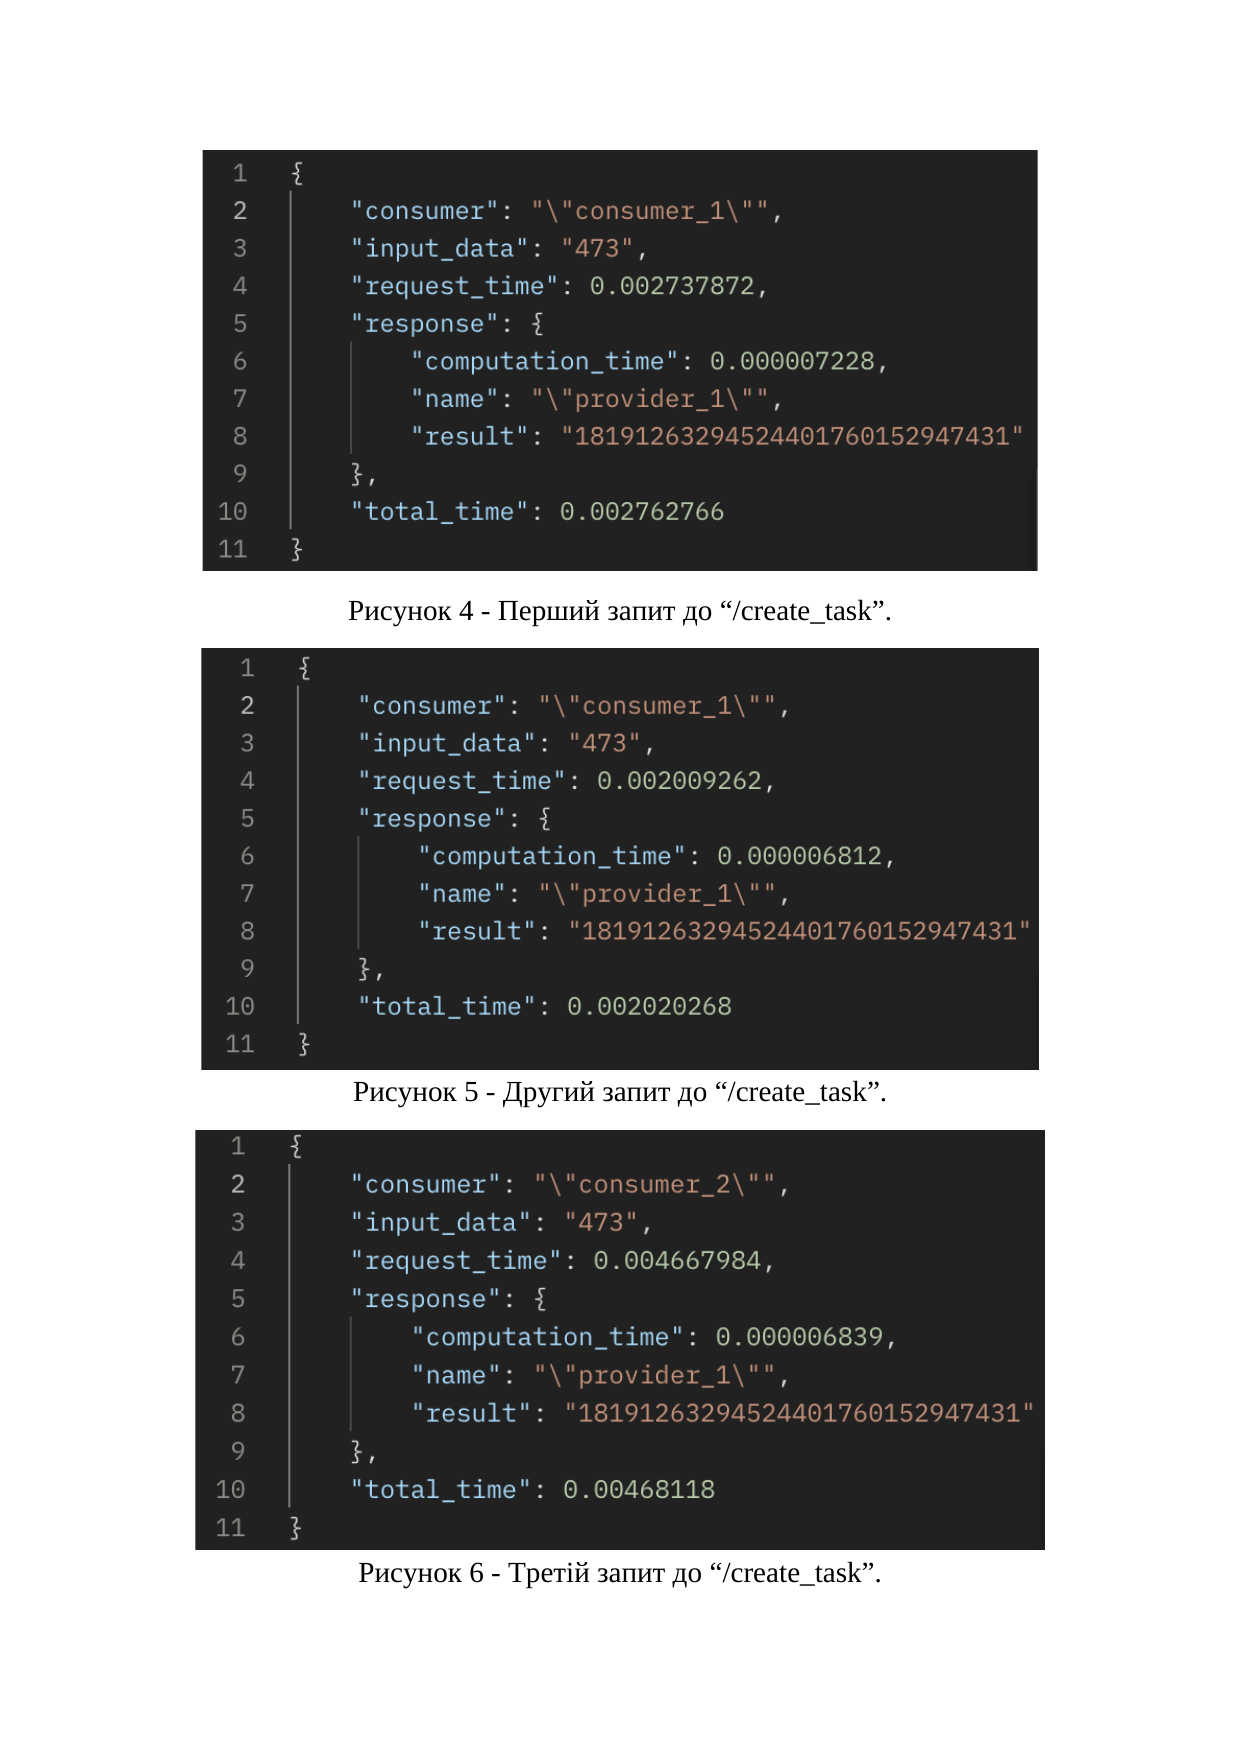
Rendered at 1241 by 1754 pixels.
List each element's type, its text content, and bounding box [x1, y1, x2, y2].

text Рисунок 6 - Третій запит до “/create_task”. [150, 1130, 1090, 1588]
text Рисунок 4 - Перший запит до “/create_task”. [150, 593, 1090, 626]
text Рисунок 5 - Другий запит до “/create_task”. [150, 648, 1090, 1108]
